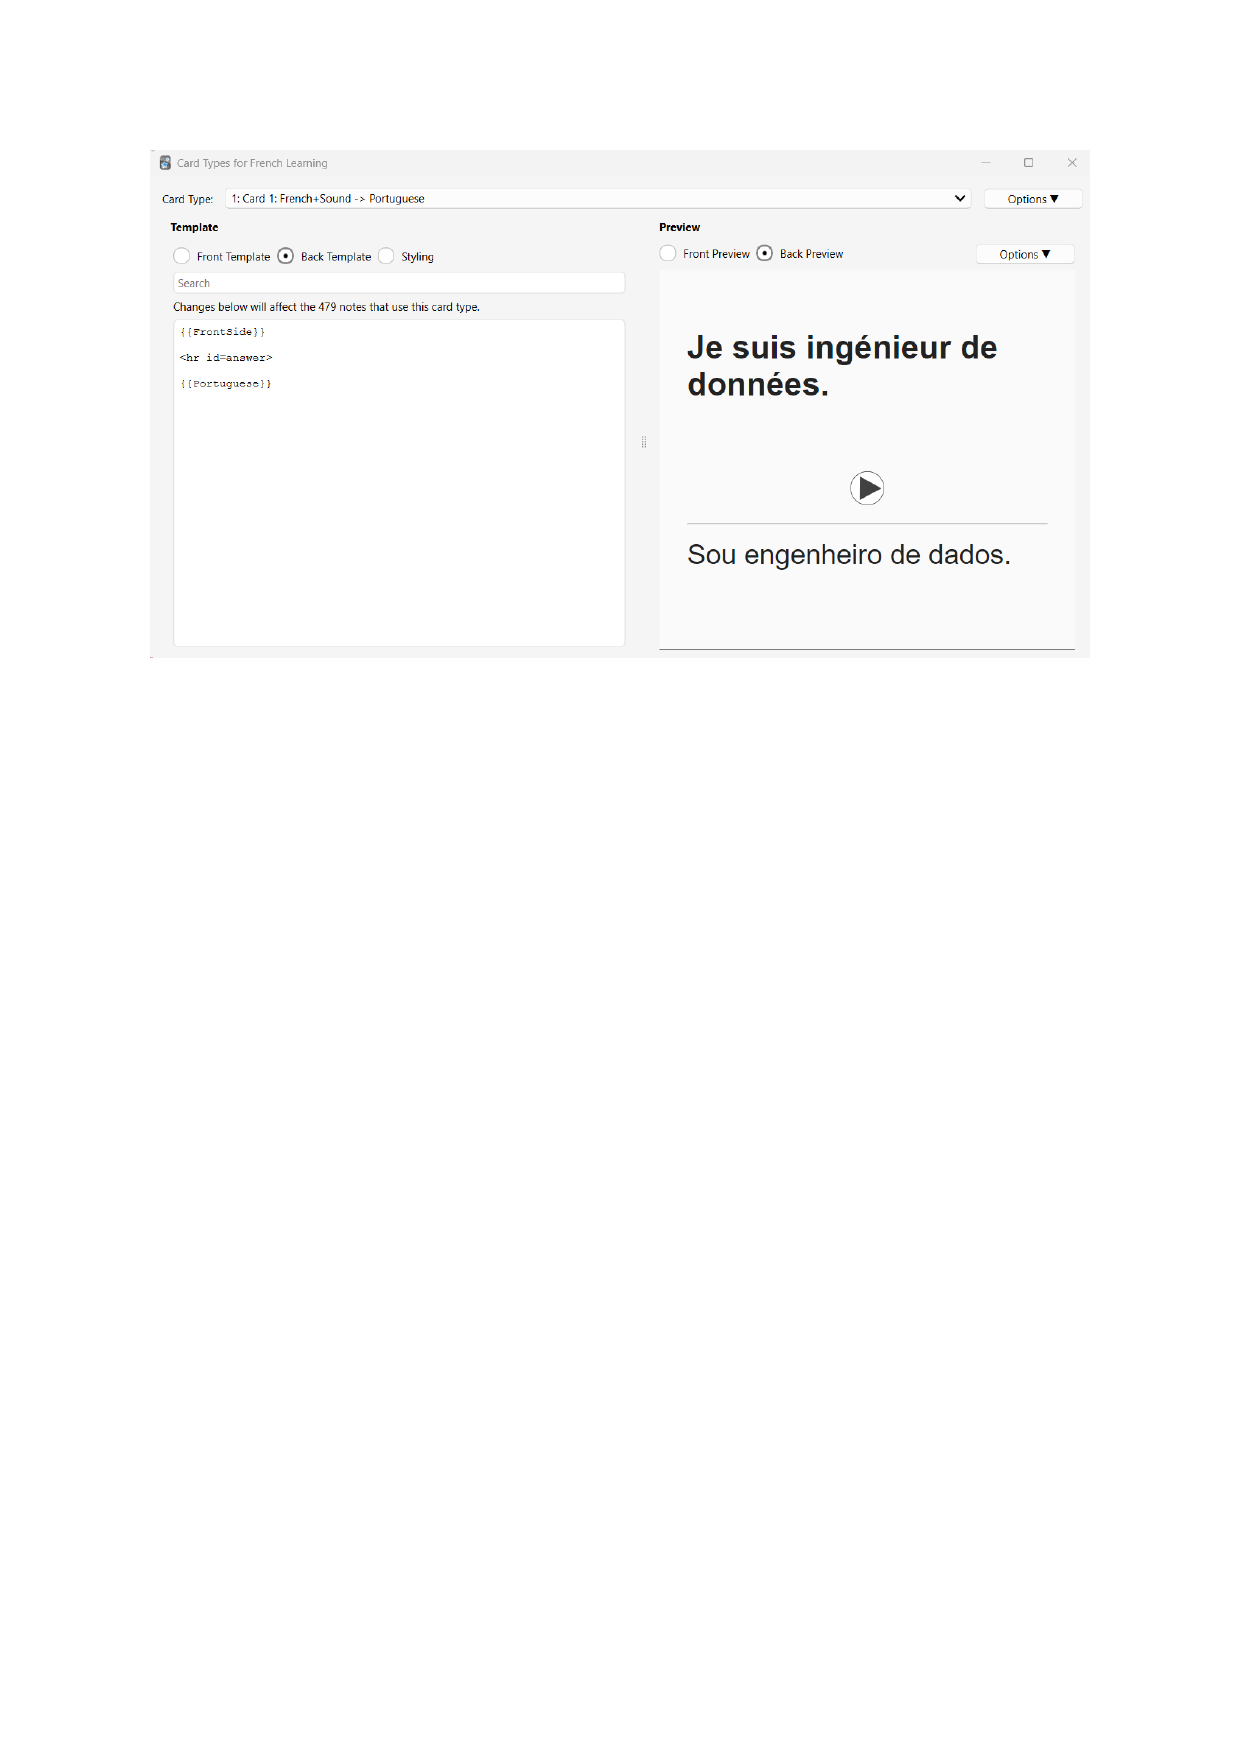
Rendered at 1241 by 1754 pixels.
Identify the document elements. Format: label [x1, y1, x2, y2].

picture [150, 150, 1090, 658]
